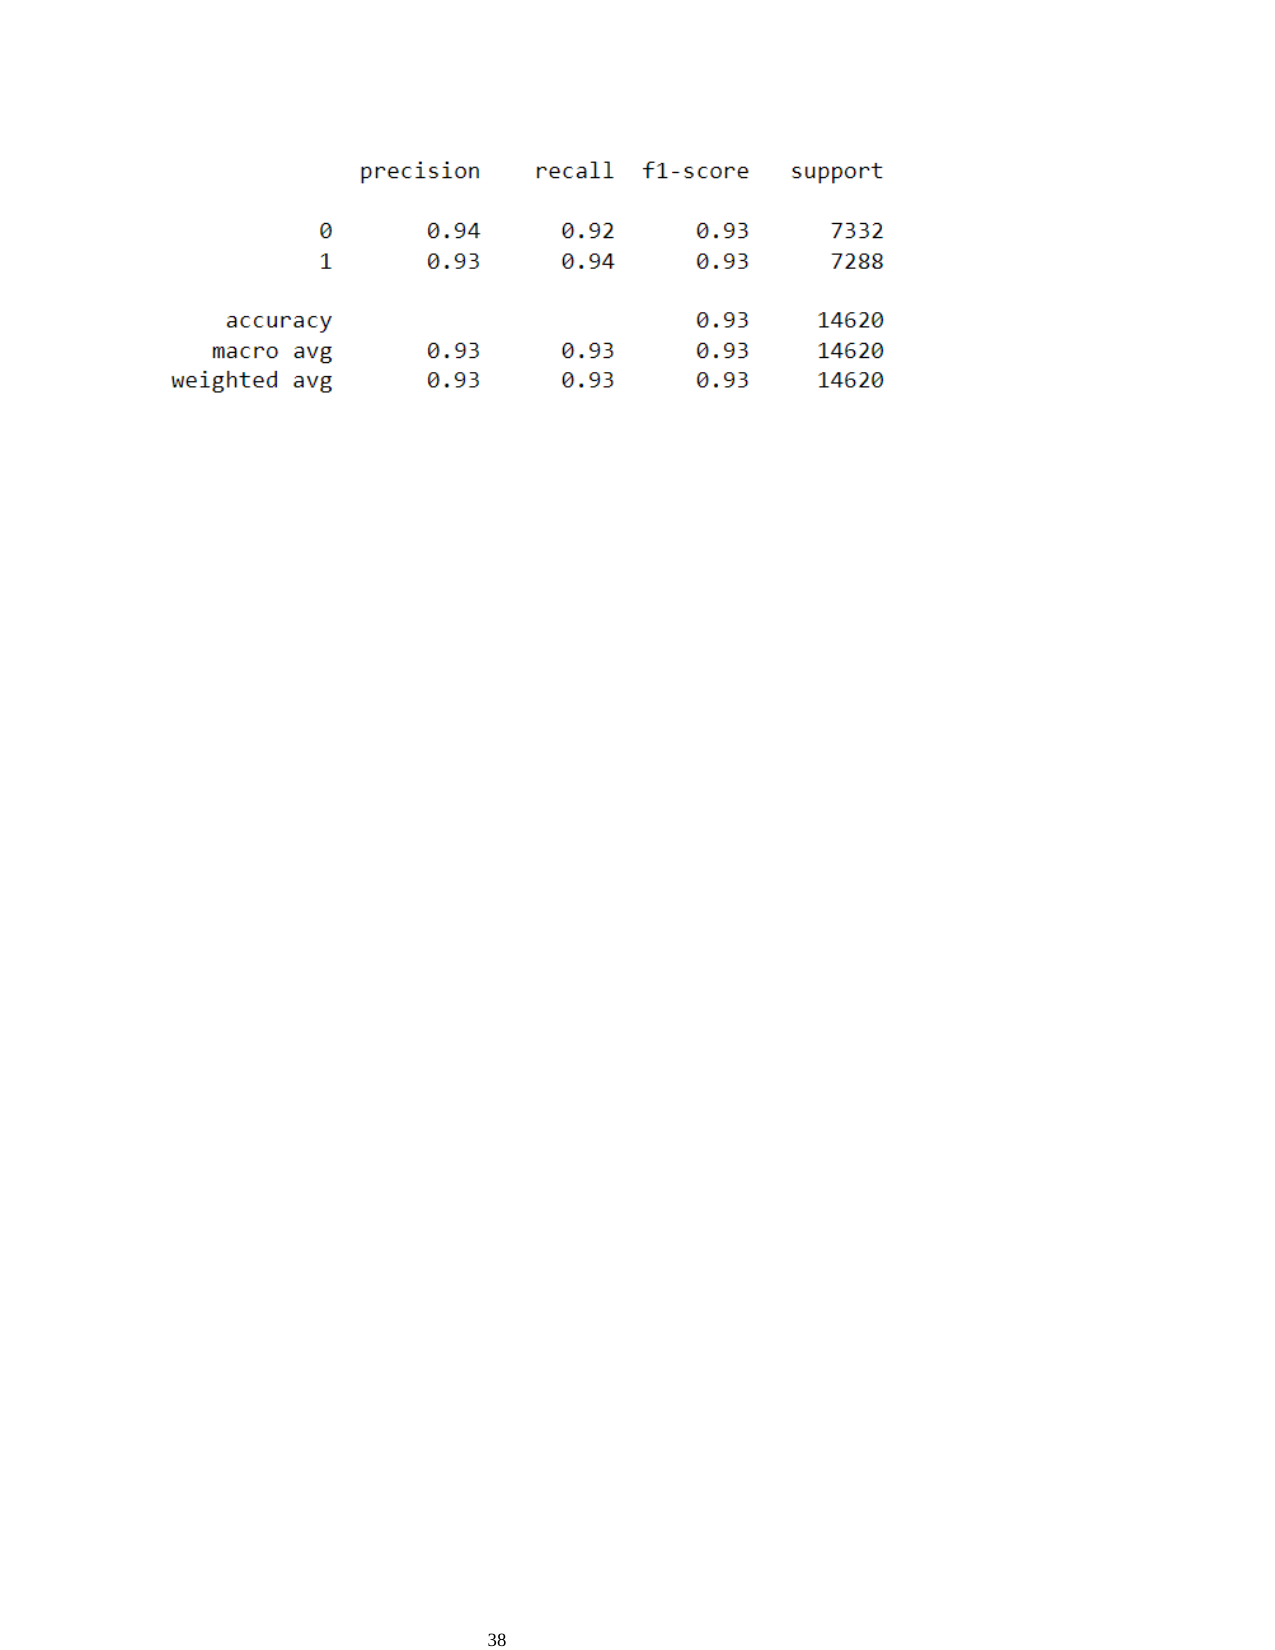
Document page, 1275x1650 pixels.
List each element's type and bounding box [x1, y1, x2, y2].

picture [150, 150, 901, 408]
